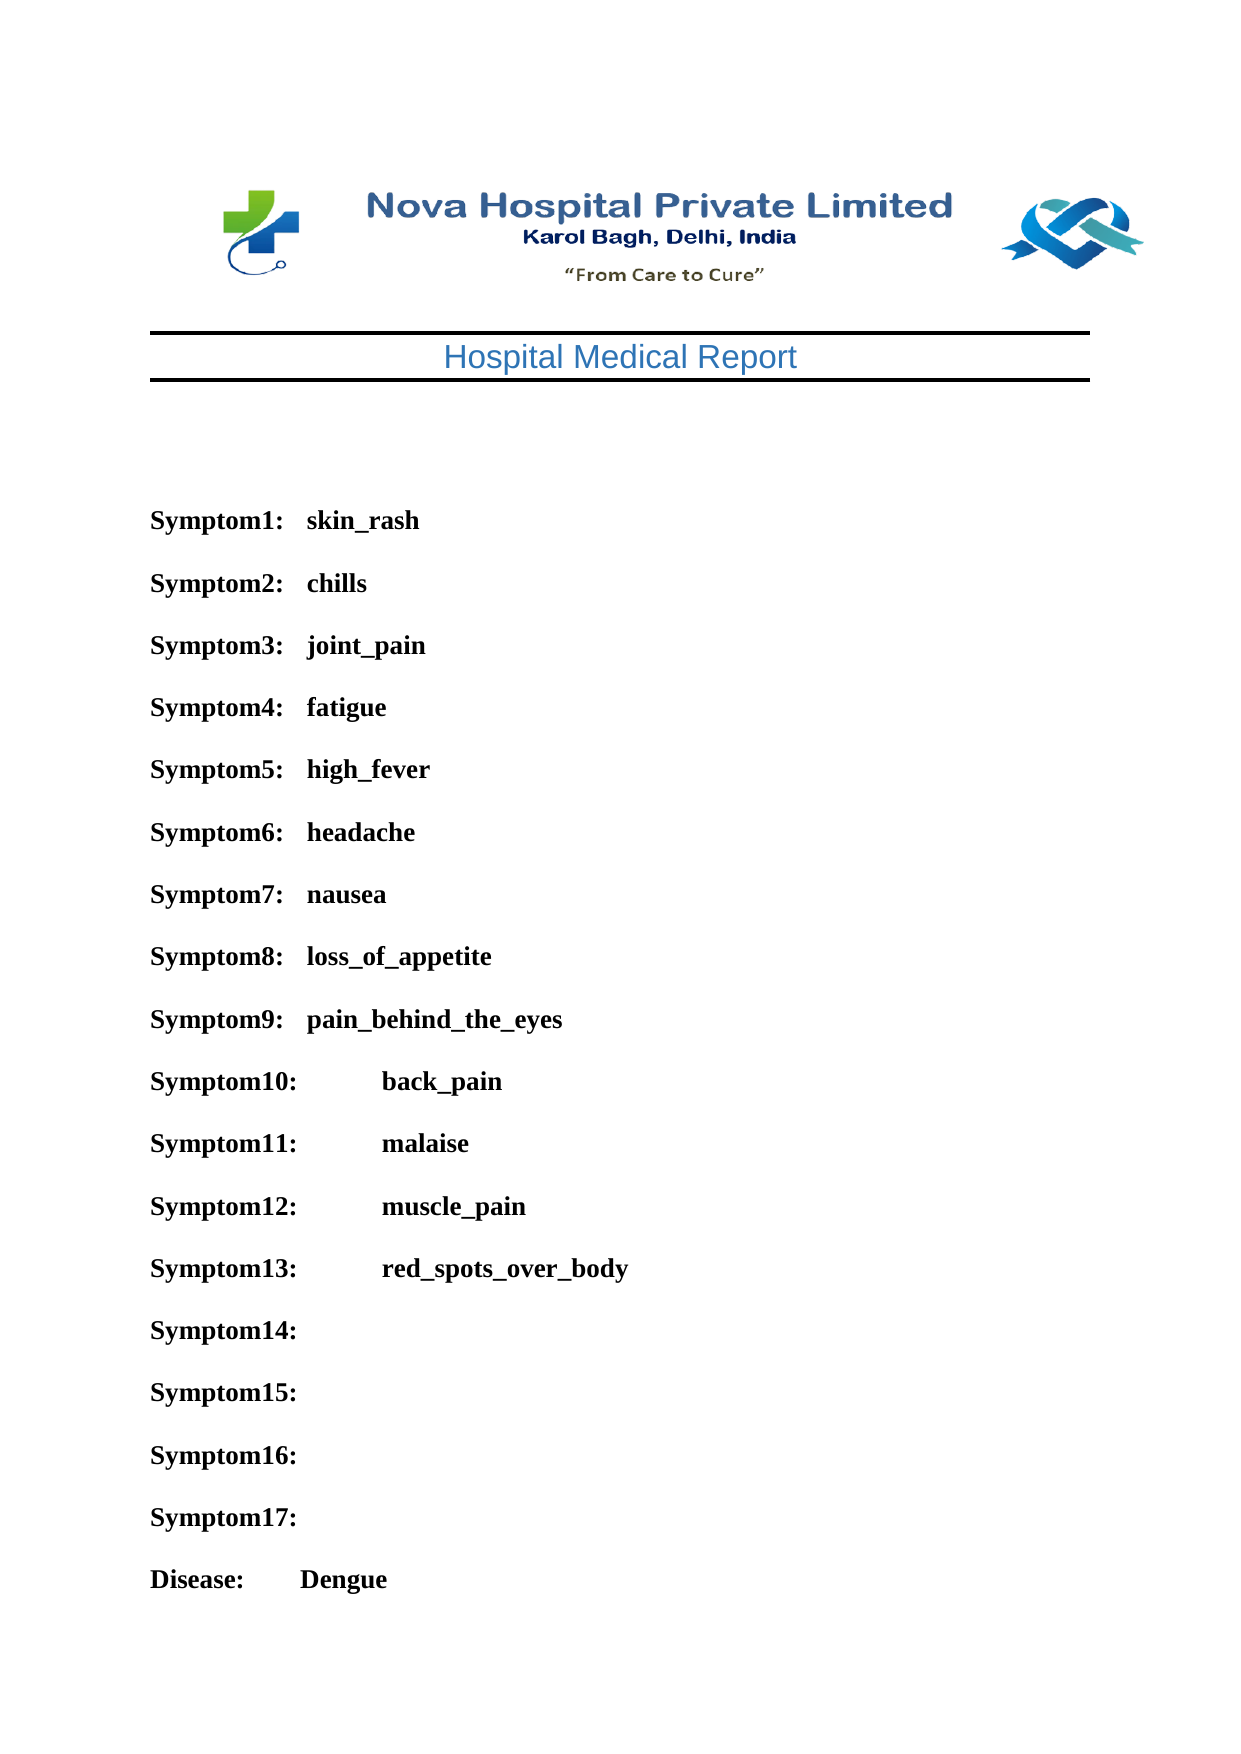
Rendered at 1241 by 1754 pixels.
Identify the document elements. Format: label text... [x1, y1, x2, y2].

picture [150, 150, 1166, 307]
subtitle Hospital Medical Report [150, 335, 1090, 378]
text Symptom1: skin_rash Symptom2: chills Symptom3: joint_pain Symptom4: fatigue Symptom5: high_fever Symptom6: headache Symptom7: nausea Symptom8: loss_of_appetite Symptom9: pain_behind_the_eyes Symptom10: back_pain Symptom11: malaise Symptom12: muscle_pain Symptom13: red_spots_over_body Symptom14: Symptom15: Symptom16: Symptom17: Disease: Dengue [150, 394, 1090, 1594]
